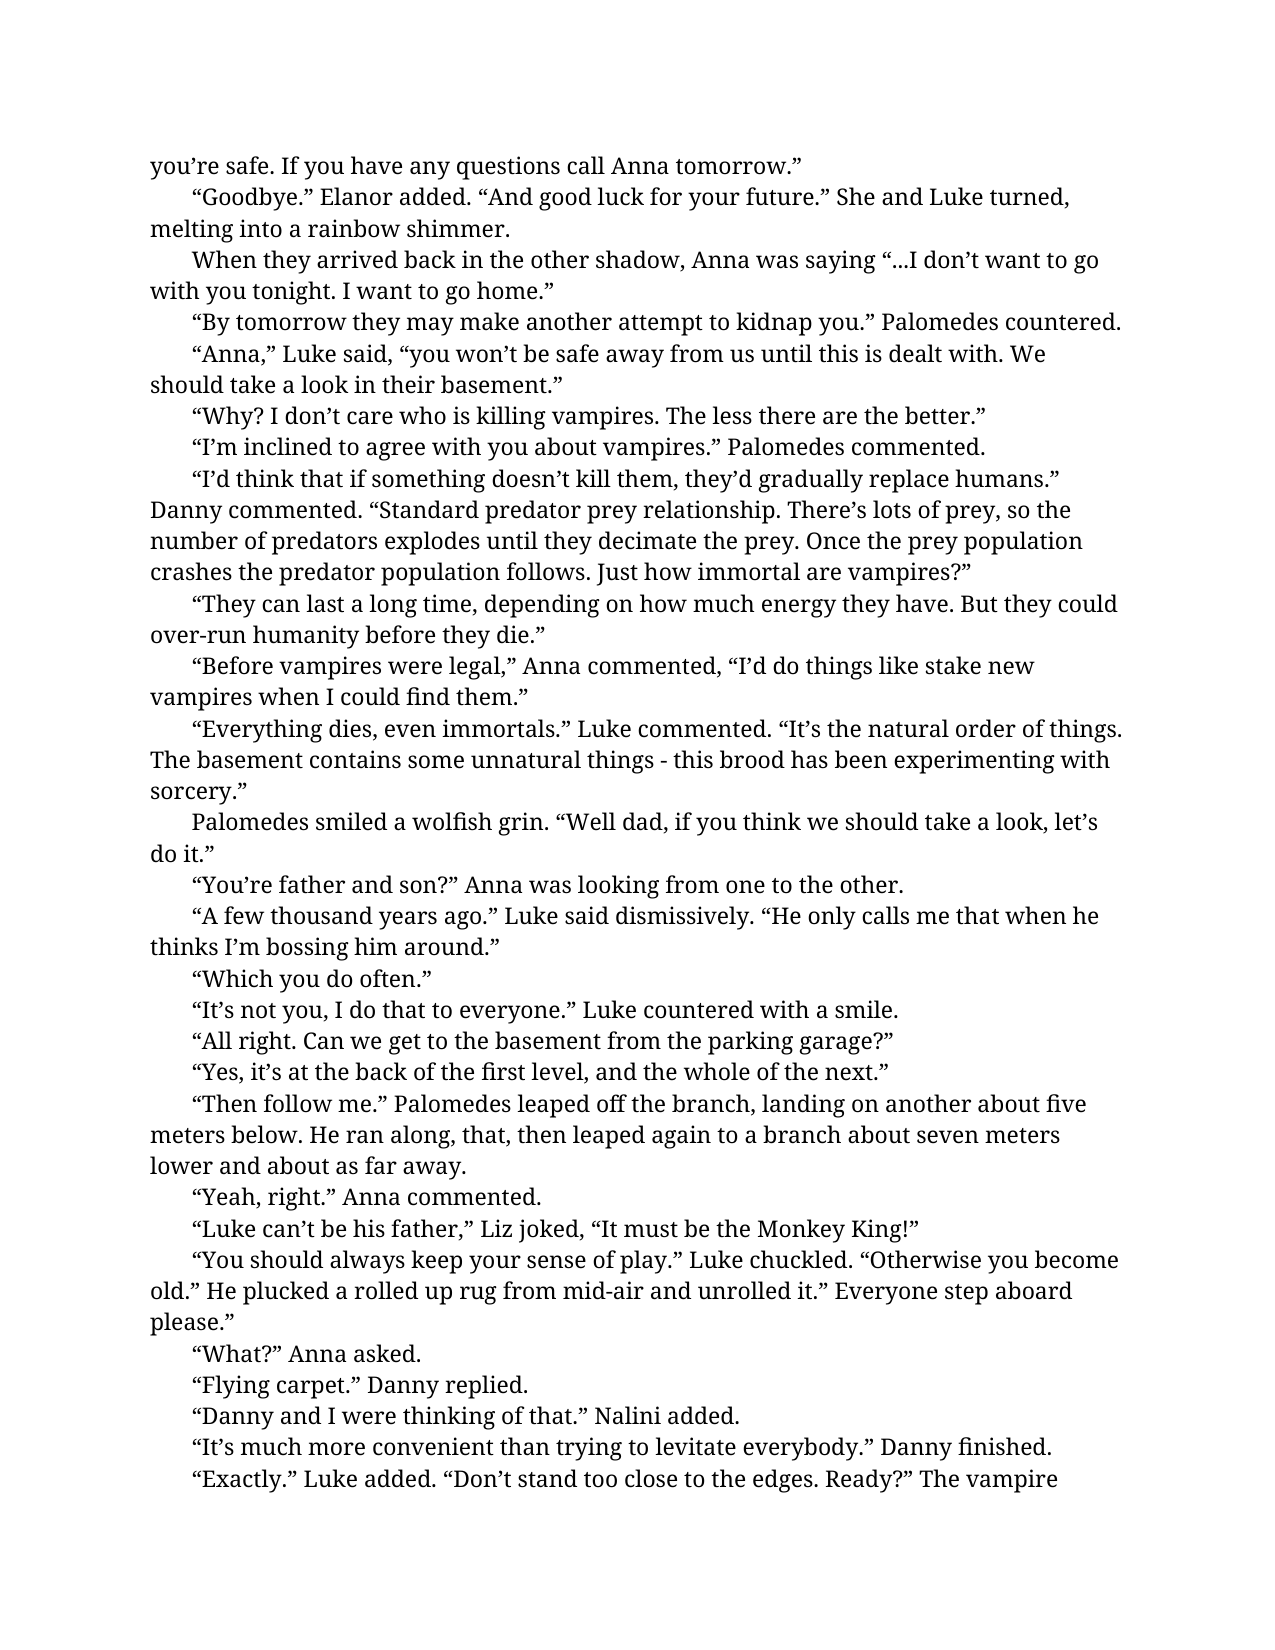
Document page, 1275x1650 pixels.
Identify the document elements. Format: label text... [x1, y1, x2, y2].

text “By tomorrow they may make another attempt to kidnap you.” Palomedes countered. [150, 306, 1125, 337]
text “Luke can’t be his father,” Liz joked, “It must be the Monkey King!” [150, 1212, 1125, 1244]
text “Anna,” Luke said, “you won’t be safe away from us until this is dealt with. We should take a look in their basement.” [150, 337, 1125, 400]
text “Goodbye.” Elanor added. “And good luck for your future.” She and Luke turned, melting into a rainbow shimmer. [150, 181, 1125, 244]
text When they arrived back in the other shadow, Anna was saying “...I don’t want to go with you tonight. I want to go home.” [150, 244, 1125, 306]
text “Yeah, right.” Anna commented. [150, 1181, 1125, 1212]
text “Which you do often.” [150, 962, 1125, 994]
text “All right. Can we get to the basement from the parking garage?” [150, 1025, 1125, 1056]
text “They can last a long time, depending on how much energy they have. But they could over-run humanity before they die.” [150, 587, 1125, 650]
text “I’d think that if something doesn’t kill them, they’d gradually replace humans.” Danny commented. “Standard predator prey relationship. There’s lots of prey, so the number of predators explodes until they decimate the prey. Once the prey population crashes the predator population follows. Just how immortal are vampires?” [150, 462, 1125, 587]
text “A few thousand years ago.” Luke said dismissively. “He only calls me that when he thinks I’m bossing him around.” [150, 900, 1125, 962]
text “Danny and I were thinking of that.” Nalini added. [150, 1400, 1125, 1431]
text “Then follow me.” Palomedes leaped off the branch, landing on another about five meters below. He ran along, that, then leaped again to a branch about seven meters lower and about as far away. [150, 1087, 1125, 1181]
text “Yes, it’s at the back of the first level, and the whole of the next.” [150, 1056, 1125, 1087]
text “What?” Anna asked. [150, 1337, 1125, 1369]
text “It’s not you, I do that to everyone.” Luke countered with a smile. [150, 994, 1125, 1025]
text “Why? I don’t care who is killing vampires. The less there are the better.” [150, 400, 1125, 431]
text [150, 150, 1125, 181]
text “It’s much more convenient than trying to levitate everybody.” Danny finished. [150, 1431, 1125, 1462]
text “You should always keep your sense of play.” Luke chuckled. “Otherwise you become old.” He plucked a rolled up rug from mid-air and unrolled it.” Everyone step aboard please.” [150, 1244, 1125, 1337]
text “I’m inclined to agree with you about vampires.” Palomedes commented. [150, 431, 1125, 462]
text “Flying carpet.” Danny replied. [150, 1369, 1125, 1400]
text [150, 1462, 1125, 1494]
text Palomedes smiled a wolfish grin. “Well dad, if you think we should take a look, let’s do it.” [150, 806, 1125, 869]
text “Everything dies, even immortals.” Luke commented. “It’s the natural order of things. The basement contains some unnatural things - this brood has been experimenting with sorcery.” [150, 712, 1125, 806]
text “You’re father and son?” Anna was looking from one to the other. [150, 869, 1125, 900]
text “Before vampires were legal,” Anna commented, “I’d do things like stake new vampires when I could find them.” [150, 650, 1125, 712]
